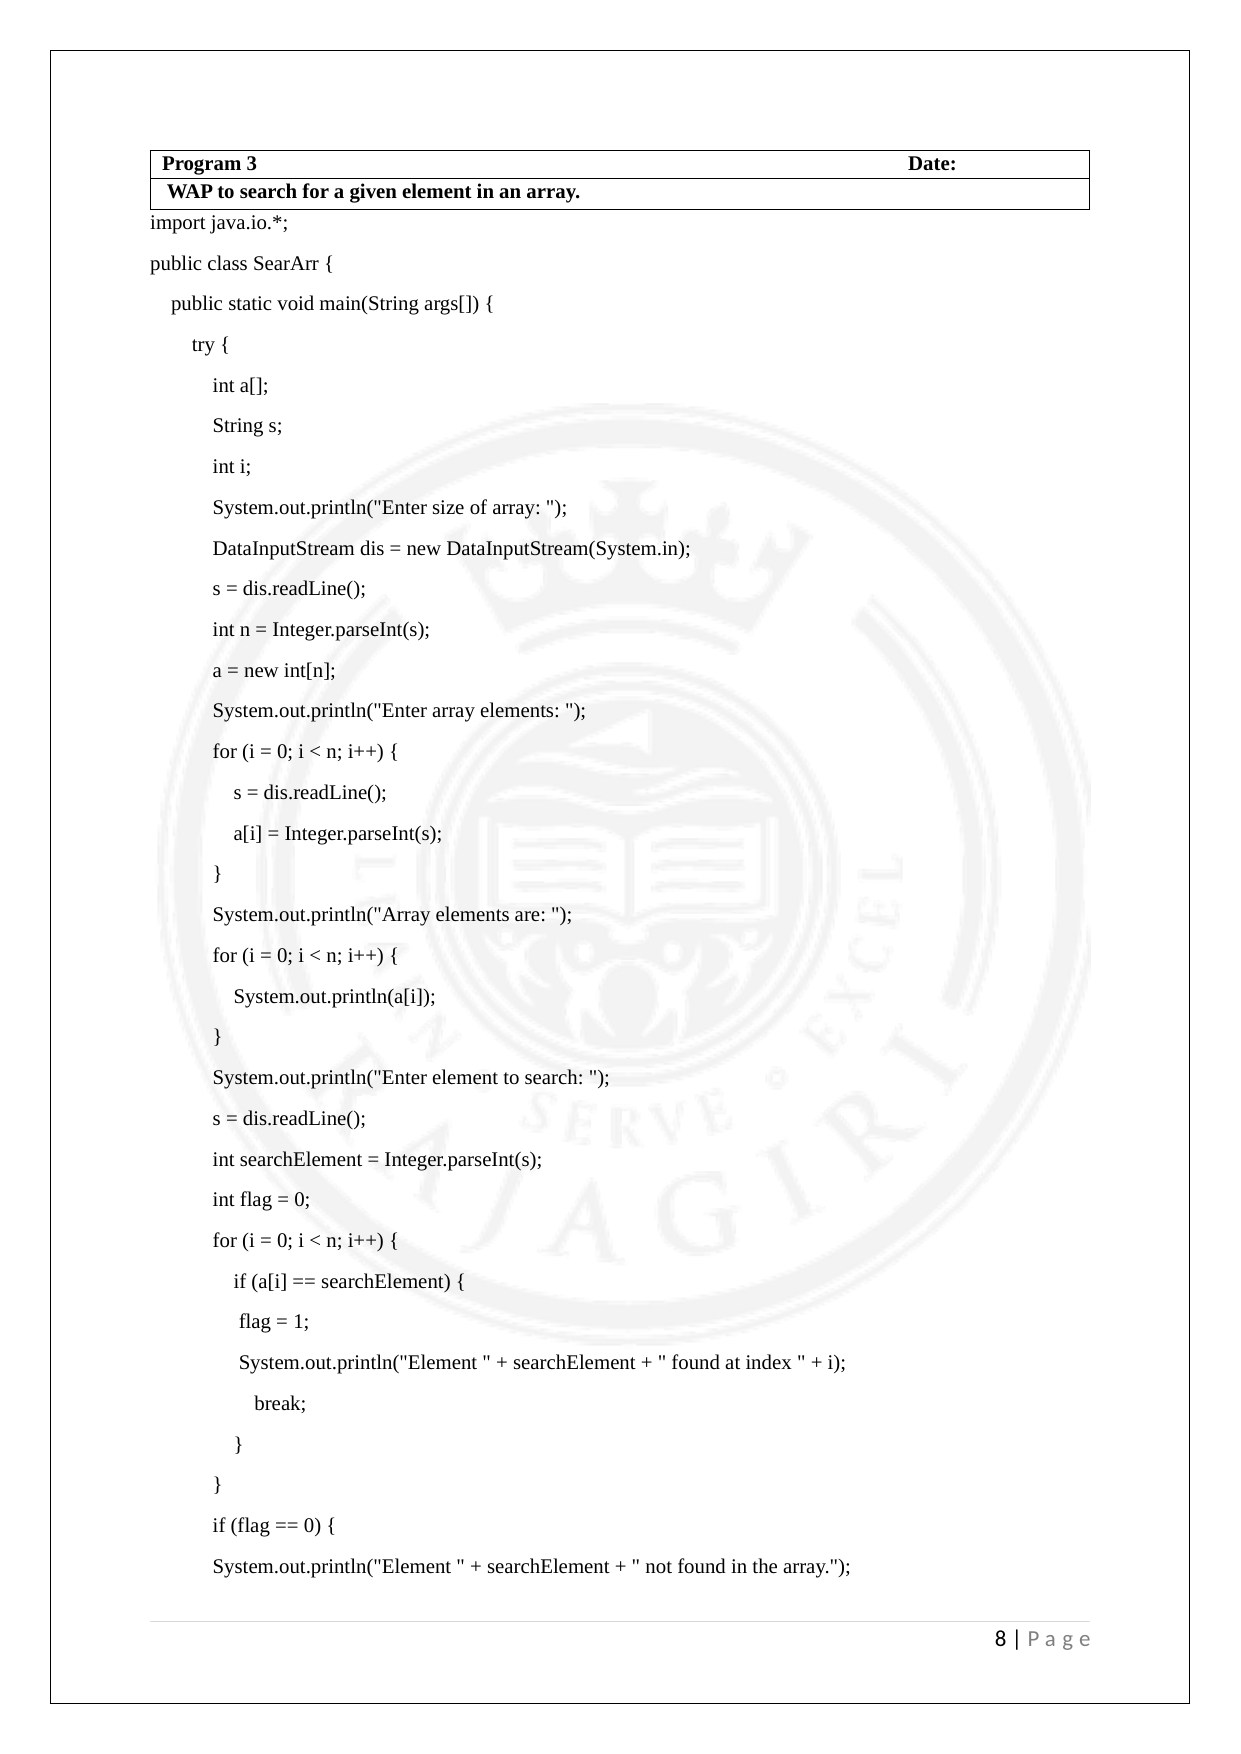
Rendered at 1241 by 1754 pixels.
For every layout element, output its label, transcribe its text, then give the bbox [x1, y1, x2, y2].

text public class SearArr { [150, 250, 1090, 274]
text System.out.println("Enter size of array: "); [150, 495, 1090, 519]
text for (i = 0; i < n; i++) { [150, 943, 1090, 967]
text System.out.println("Element " + searchElement + " not found in the array."); [150, 1554, 1090, 1578]
text System.out.println("Element " + searchElement + " found at index " + i); [150, 1350, 1090, 1374]
text break; [150, 1391, 1090, 1415]
text s = dis.readLine(); [150, 780, 1090, 804]
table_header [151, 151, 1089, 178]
text DataInputStream dis = new DataInputStream(System.in); [150, 536, 1090, 559]
text int i; [150, 454, 1090, 478]
text s = dis.readLine(); [150, 1106, 1090, 1130]
text a = new int[n]; [150, 658, 1090, 682]
text try { [150, 332, 1090, 356]
text int searchElement = Integer.parseInt(s); [150, 1146, 1090, 1171]
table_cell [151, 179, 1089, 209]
text } [150, 1432, 1090, 1456]
text } [150, 1024, 1090, 1048]
text System.out.println(a[i]); [150, 983, 1090, 1008]
text a[i] = Integer.parseInt(s); [150, 821, 1090, 845]
text System.out.println("Enter array elements: "); [150, 698, 1090, 722]
text flag = 1; [150, 1309, 1090, 1333]
text import java.io.*; [150, 210, 1090, 234]
text int flag = 0; [150, 1187, 1090, 1211]
text String s; [150, 413, 1090, 437]
text s = dis.readLine(); [150, 576, 1090, 600]
text int a[]; [150, 373, 1090, 397]
text for (i = 0; i < n; i++) { [150, 1228, 1090, 1252]
text System.out.println("Array elements are: "); [150, 902, 1090, 926]
text } [150, 861, 1090, 885]
text if (a[i] == searchElement) { [150, 1269, 1090, 1293]
text public static void main(String args[]) { [150, 291, 1090, 315]
text int n = Integer.parseInt(s); [150, 617, 1090, 641]
picture [150, 399, 1091, 1355]
text System.out.println("Enter element to search: "); [150, 1065, 1090, 1089]
text for (i = 0; i < n; i++) { [150, 739, 1090, 763]
text } [150, 1472, 1090, 1496]
text if (flag == 0) { [150, 1513, 1090, 1537]
